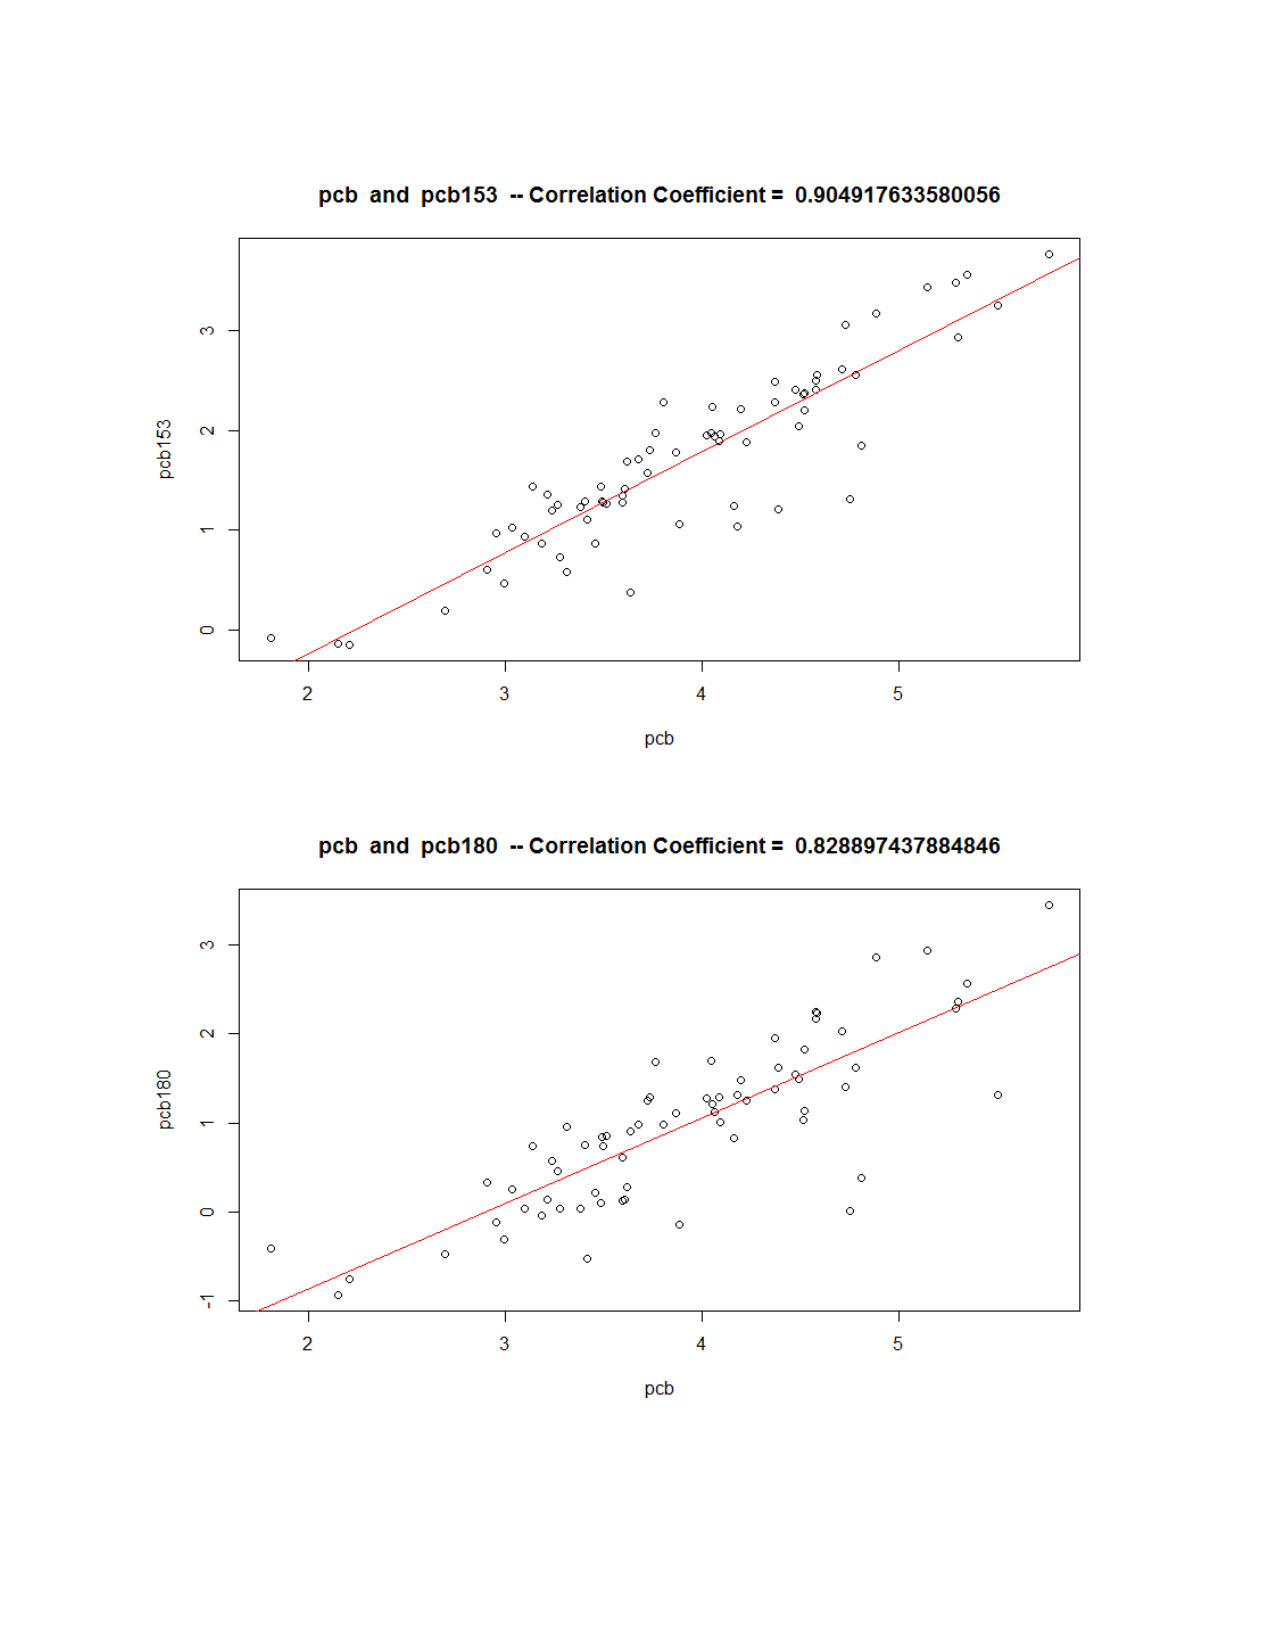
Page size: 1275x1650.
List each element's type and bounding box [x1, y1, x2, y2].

picture [150, 800, 1125, 1422]
picture [150, 150, 1125, 772]
